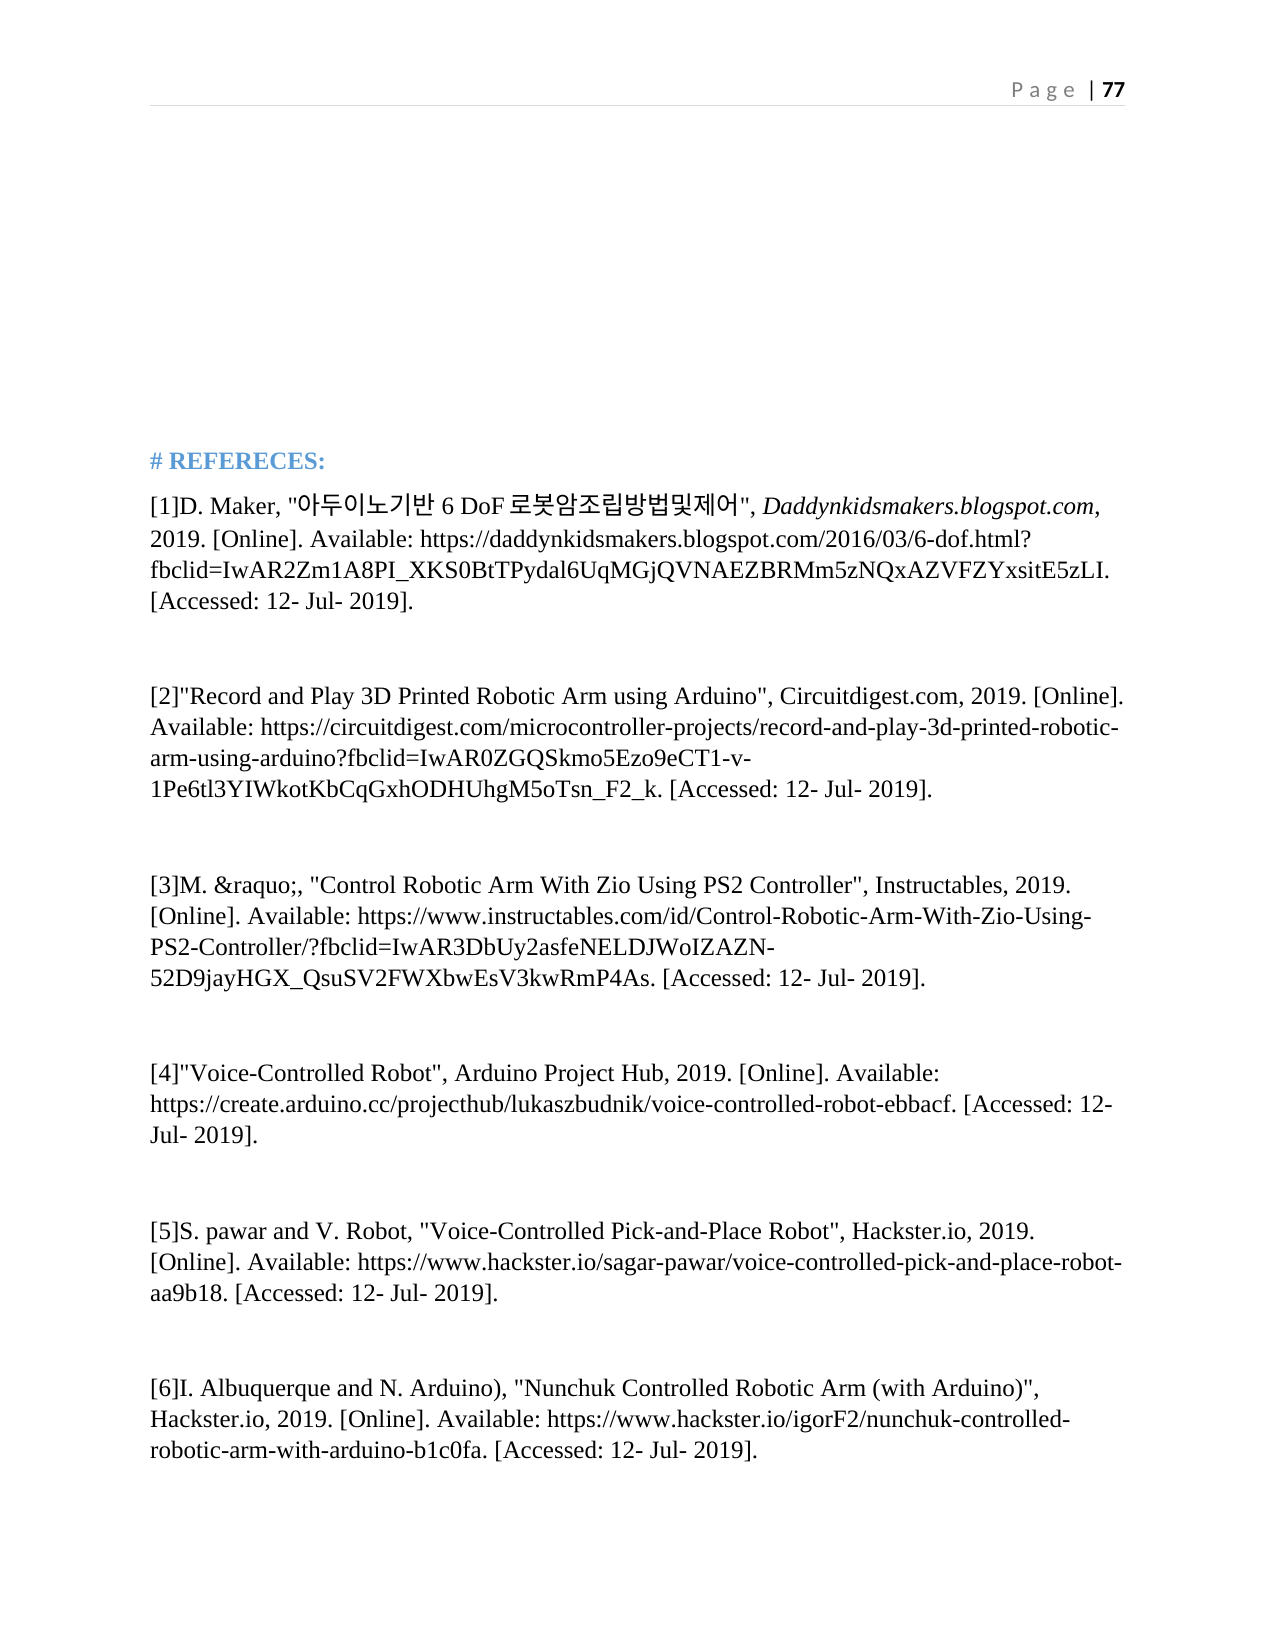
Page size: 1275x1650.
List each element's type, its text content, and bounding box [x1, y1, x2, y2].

text # REFERECES: [150, 446, 1125, 475]
text [1]D. Maker, "아두이노기반 6 DoF로봇암조립방법및제어", Daddynkidsmakers.blogspot.com, 2019. [Online]. Available: https://daddynkidsmakers.blogspot.com/2016/03/6-dof.html?fbclid=IwAR2Zm1A8PI_XKS0BtTPydal6UqMGjQVNAEZBRMm5zNQxAZVFZYxsitE5zLI. [Accessed: 12- Jul- 2019]. [150, 487, 1125, 615]
text [4]"Voice-Controlled Robot", Arduino Project Hub, 2019. [Online]. Available: https://create.arduino.cc/projecthub/lukaszbudnik/voice-controlled-robot-ebbacf. [Accessed: 12- Jul- 2019]. [150, 1058, 1125, 1149]
text [5]S. pawar and V. Robot, "Voice-Controlled Pick-and-Place Robot", Hackster.io, 2019. [Online]. Available: https://www.hackster.io/sagar-pawar/voice-controlled-pick-and-place-robot-aa9b18. [Accessed: 12- Jul- 2019]. [150, 1216, 1125, 1307]
text [3]M. &raquo;, "Control Robotic Arm With Zio Using PS2 Controller", Instructables, 2019. [Online]. Available: https://www.instructables.com/id/Control-Robotic-Arm-With-Zio-Using-PS2-Controller/?fbclid=IwAR3DbUy2asfeNELDJWoIZAZN-52D9jayHGX_QsuSV2FWXbwEsV3kwRmP4As. [Accessed: 12- Jul- 2019]. [150, 870, 1125, 992]
text [6]I. Albuquerque and N. Arduino), "Nunchuk Controlled Robotic Arm (with Arduino)", Hackster.io, 2019. [Online]. Available: https://www.hackster.io/igorF2/nunchuk-controlled-robotic-arm-with-arduino-b1c0fa. [Accessed: 12- Jul- 2019]. [150, 1373, 1125, 1464]
text [2]"Record and Play 3D Printed Robotic Arm using Arduino", Circuitdigest.com, 2019. [Online]. Available: https://circuitdigest.com/microcontroller-projects/record-and-play-3d-printed-robotic-arm-using-arduino?fbclid=IwAR0ZGQSkmo5Ezo9eCT1-v-1Pe6tl3YIWkotKbCqGxhODHUhgM5oTsn_F2_k. [Accessed: 12- Jul- 2019]. [150, 681, 1125, 803]
